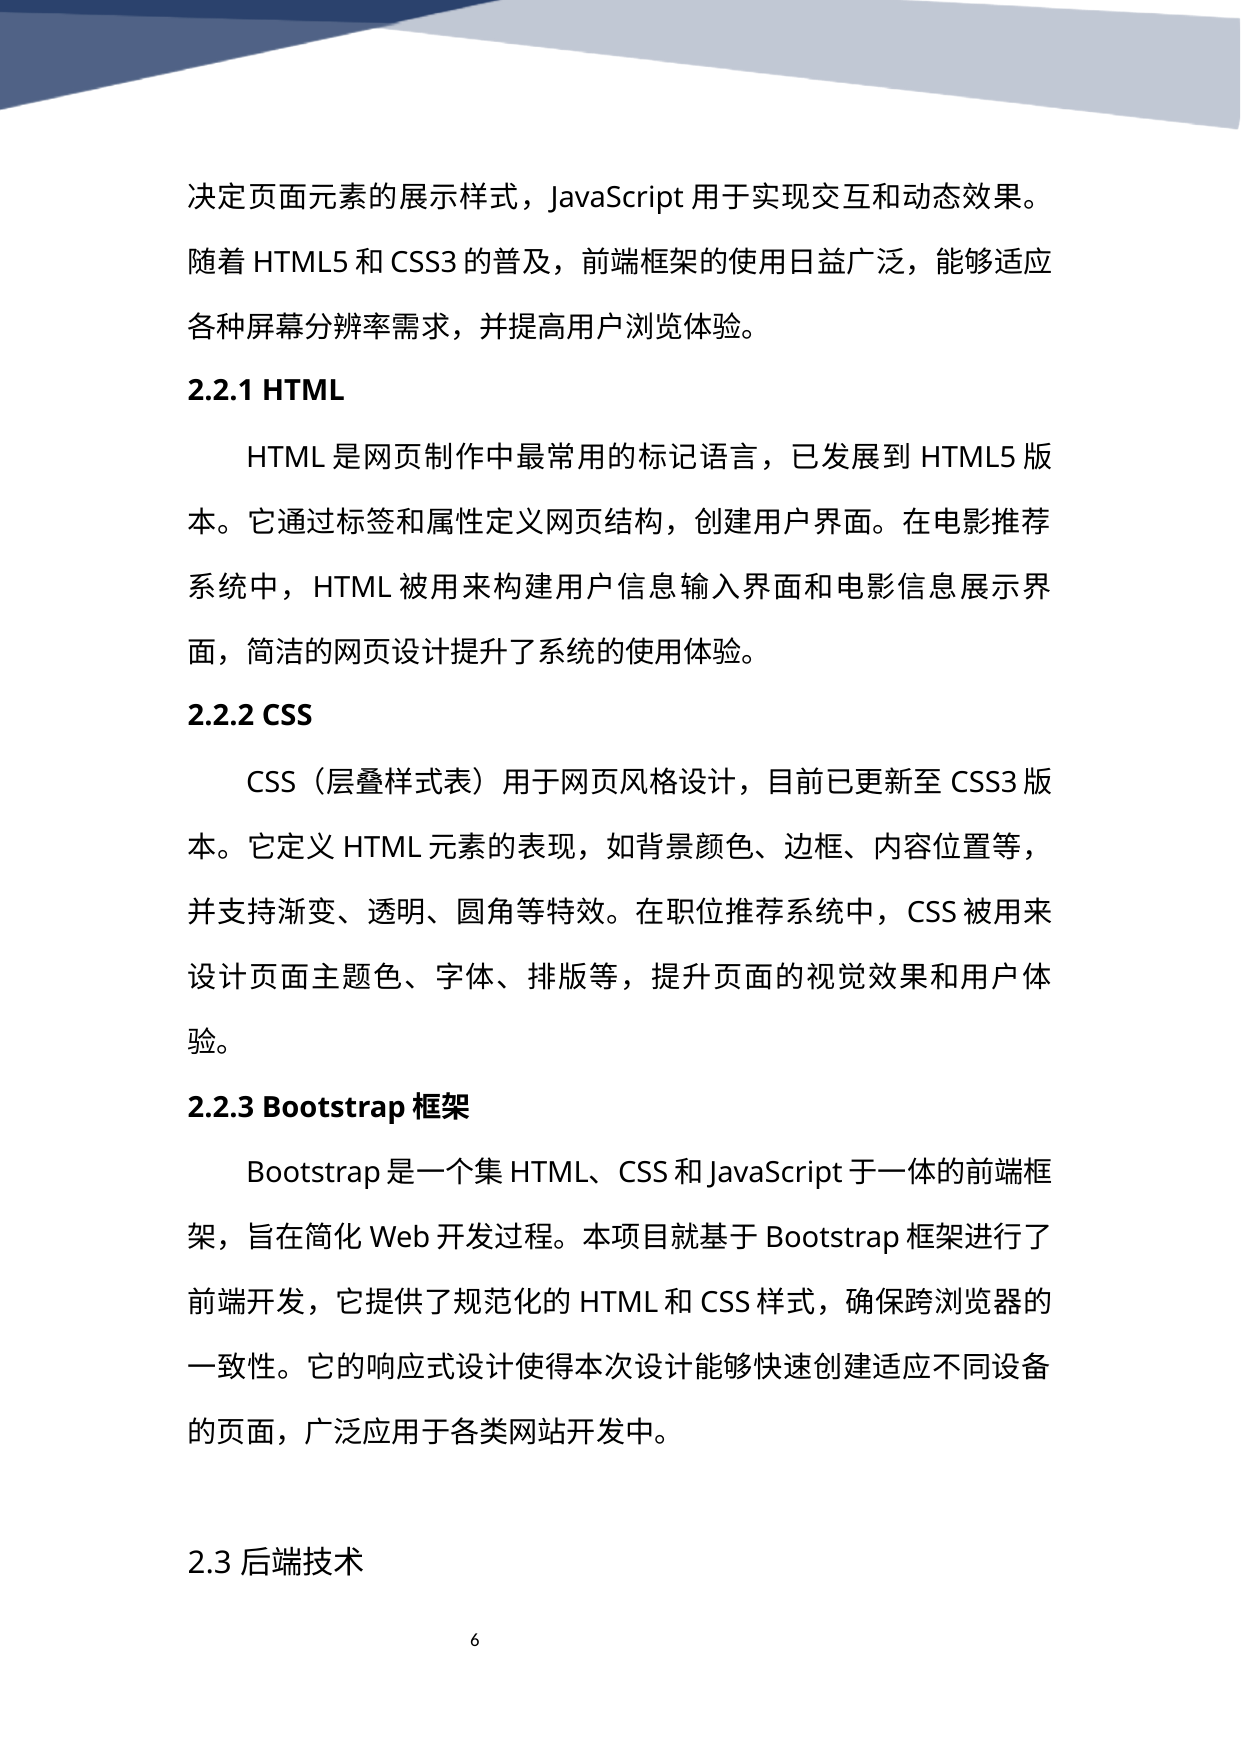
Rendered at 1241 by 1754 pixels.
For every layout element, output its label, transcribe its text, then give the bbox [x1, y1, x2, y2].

list 2.3 后端技术 [187, 1527, 1053, 1592]
text 2.2.2 CSS [187, 682, 1053, 747]
picture [0, 0, 1241, 132]
text Bootstrap是一个集HTML、CSS和JavaScript于一体的前端框架，旨在简化Web开发过程。本项目就基于Bootstrap框架进行了前端开发，它提供了规范化的HTML和CSS样式，确保跨浏览器的一致性。它的响应式设计使得本次设计能够快速创建适应不同设备的页面，广泛应用于各类网站开发中。 [187, 1137, 1053, 1462]
text HTML是网页制作中最常用的标记语言，已发展到HTML5版本。它通过标签和属性定义网页结构，创建用户界面。在电影推荐系统中，HTML被用来构建用户信息输入界面和电影信息展示界面，简洁的网页设计提升了系统的使用体验。 [187, 422, 1053, 682]
text 2.2.3 Bootstrap框架 [187, 1072, 1053, 1137]
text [187, 162, 1053, 357]
text CSS（层叠样式表）用于网页风格设计，目前已更新至CSS3版本。它定义HTML元素的表现，如背景颜色、边框、内容位置等，并支持渐变、透明、圆角等特效。在职位推荐系统中，CSS被用来设计页面主题色、字体、排版等，提升页面的视觉效果和用户体验。 [187, 747, 1053, 1072]
text 2.2.1 HTML [187, 357, 1053, 422]
